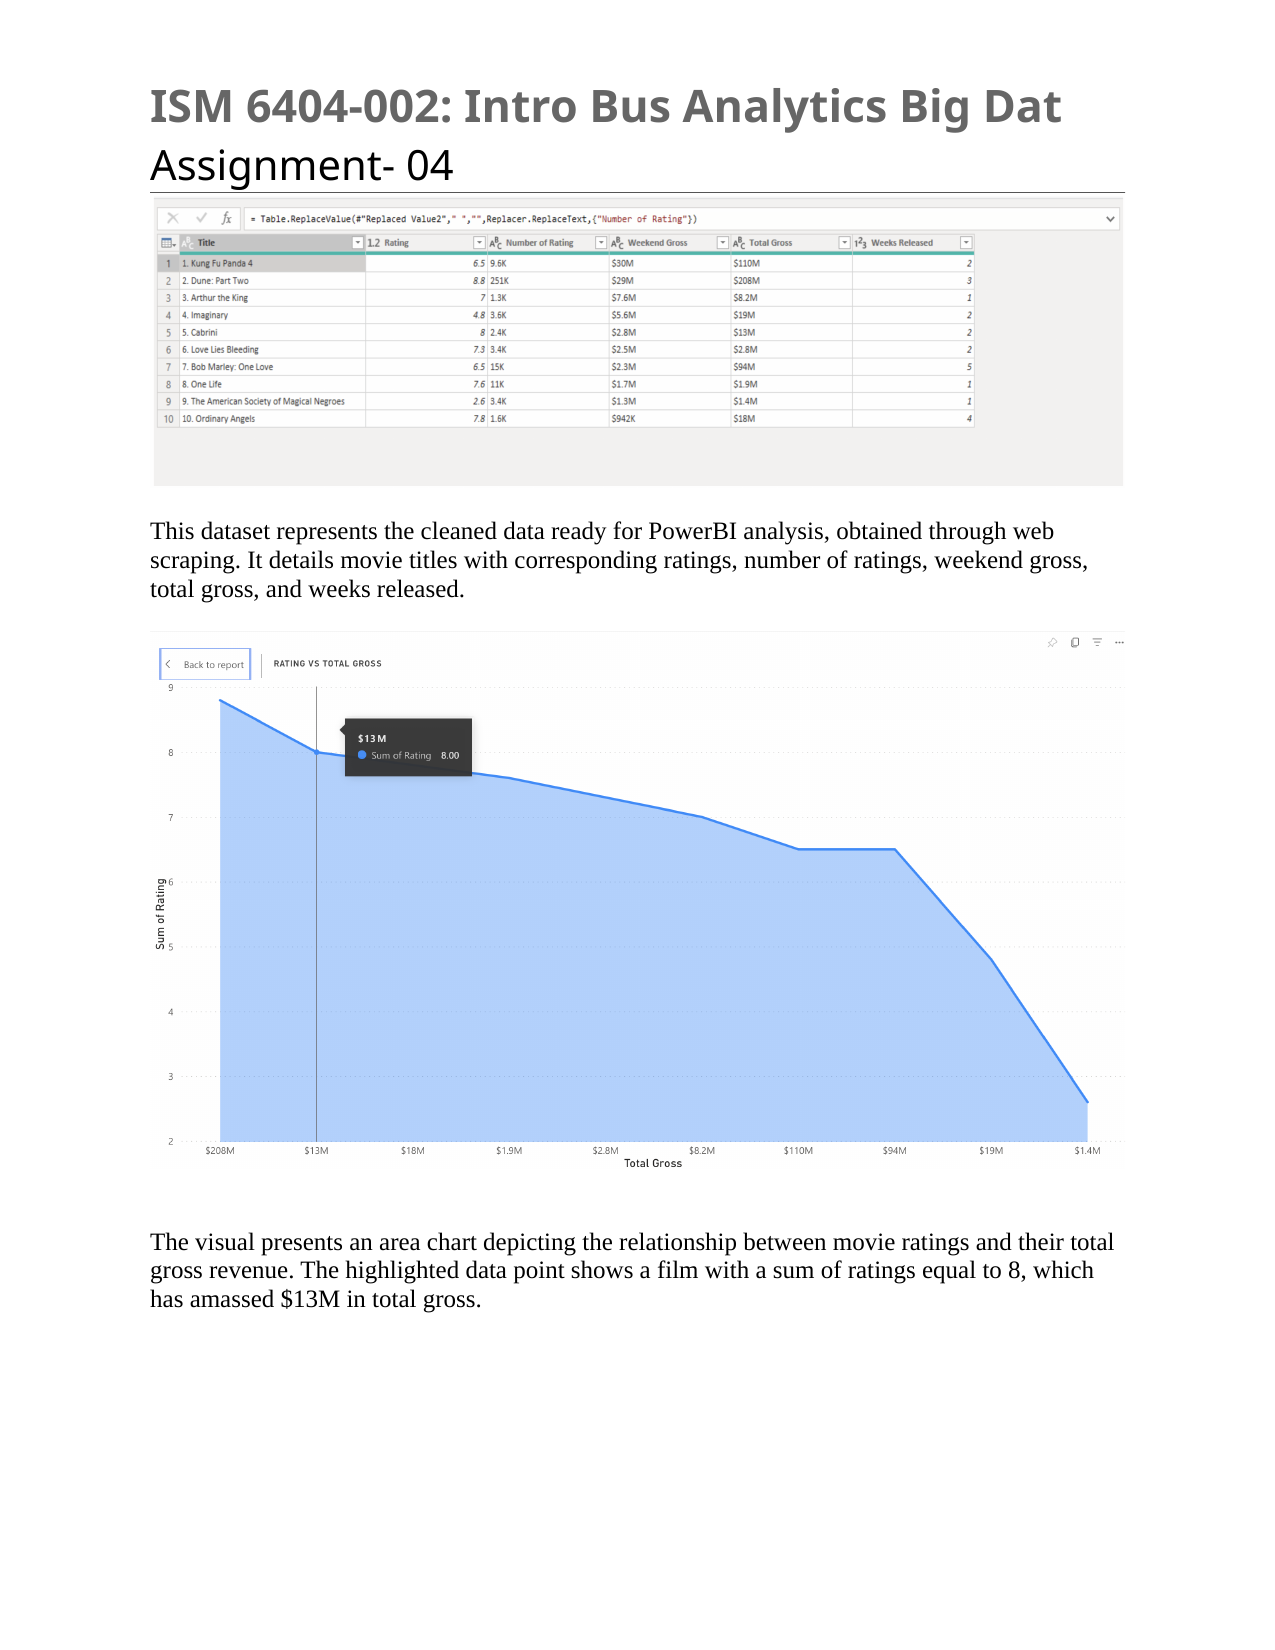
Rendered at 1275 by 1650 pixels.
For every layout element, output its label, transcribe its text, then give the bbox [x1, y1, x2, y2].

text The visual presents an area chart depicting the relationship between movie ratings and their total gross revenue. The highlighted data point shows a film with a sum of ratings equal to 8, which has amassed $13M in total gross. [150, 1227, 1125, 1313]
text This dataset represents the cleaned data ready for PowerBI analysis, obtained through web scraping. It details movie titles with corresponding ratings, number of ratings, weekend gross, total gross, and weeks released. [150, 516, 1125, 603]
picture [150, 631, 1125, 1169]
picture [150, 192, 1125, 488]
